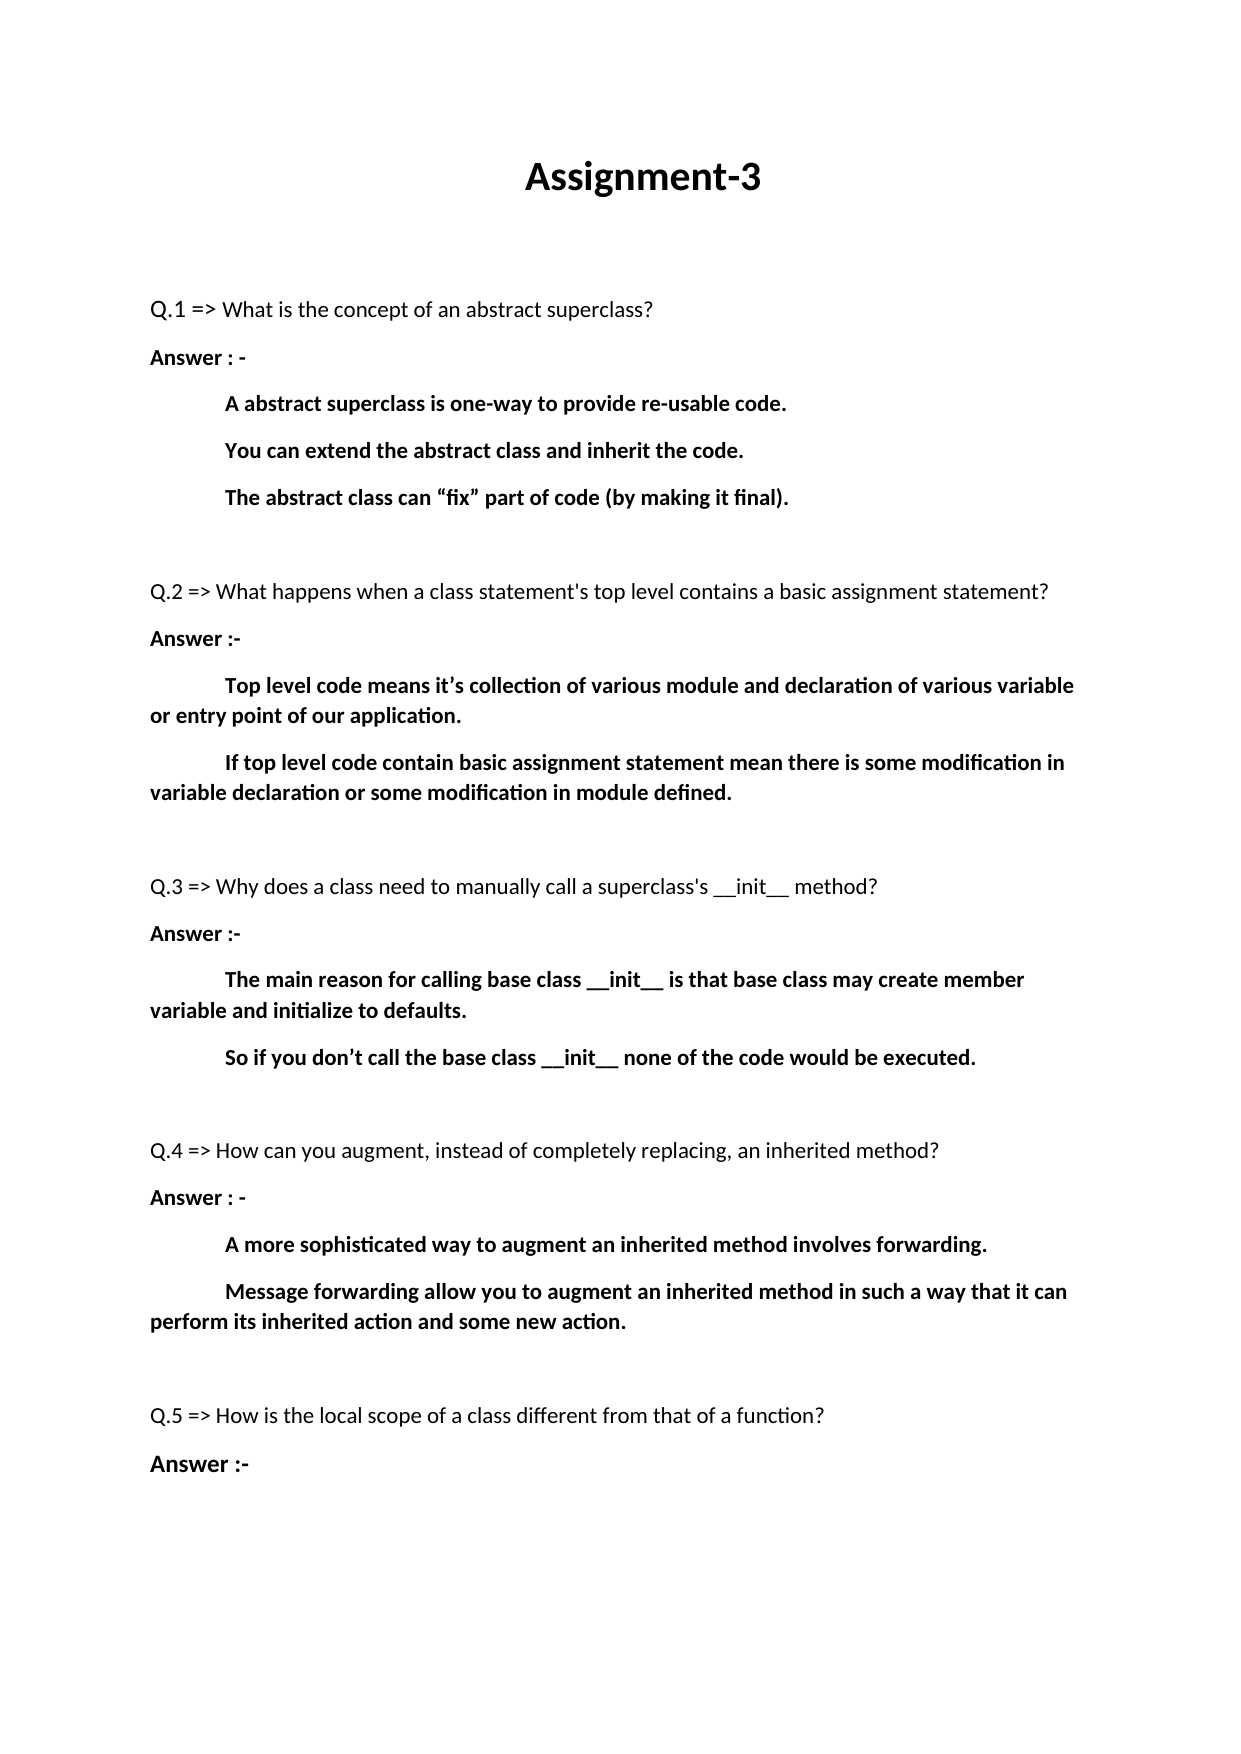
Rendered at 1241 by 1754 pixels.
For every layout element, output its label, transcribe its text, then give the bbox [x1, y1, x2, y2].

text If top level code contain basic assignment statement mean there is some modification in variable declaration or some modification in module defined. [150, 748, 1090, 806]
text A more sophisticated way to augment an inherited method involves forwarding. [150, 1230, 1090, 1258]
text Q.1 => What is the concept of an abstract superclass? [150, 293, 1090, 324]
text Q.3 => Why does a class need to manually call a superclass's __init__ method? [150, 872, 1090, 900]
text You can extend the abstract class and inherit the code. [150, 436, 1090, 464]
text A abstract superclass is one-way to provide re-usable code. [150, 389, 1090, 418]
text Message forwarding allow you to augment an inherited method in such a way that it can perform its inherited action and some new action. [150, 1277, 1090, 1335]
text The abstract class can “fix” part of code (by making it final). [150, 483, 1090, 511]
text Answer :- [150, 919, 1090, 947]
text Answer : - [150, 343, 1090, 371]
text Assignment-3 [150, 150, 1090, 201]
text So if you don’t call the base class __init__ none of the code would be executed. [150, 1043, 1090, 1071]
text Q.5 => How is the local scope of a class different from that of a function? [150, 1401, 1090, 1429]
text Q.4 => How can you augment, instead of completely replacing, an inherited method? [150, 1136, 1090, 1164]
text Answer :- [150, 1448, 1090, 1478]
text Top level code means it’s collection of various module and declaration of various variable or entry point of our application. [150, 671, 1090, 729]
text Answer :- [150, 624, 1090, 652]
text Q.2 => What happens when a class statement's top level contains a basic assignment statement? [150, 577, 1090, 605]
text The main reason for calling base class __init__ is that base class may create member variable and initialize to defaults. [150, 966, 1090, 1024]
text Answer : - [150, 1183, 1090, 1211]
